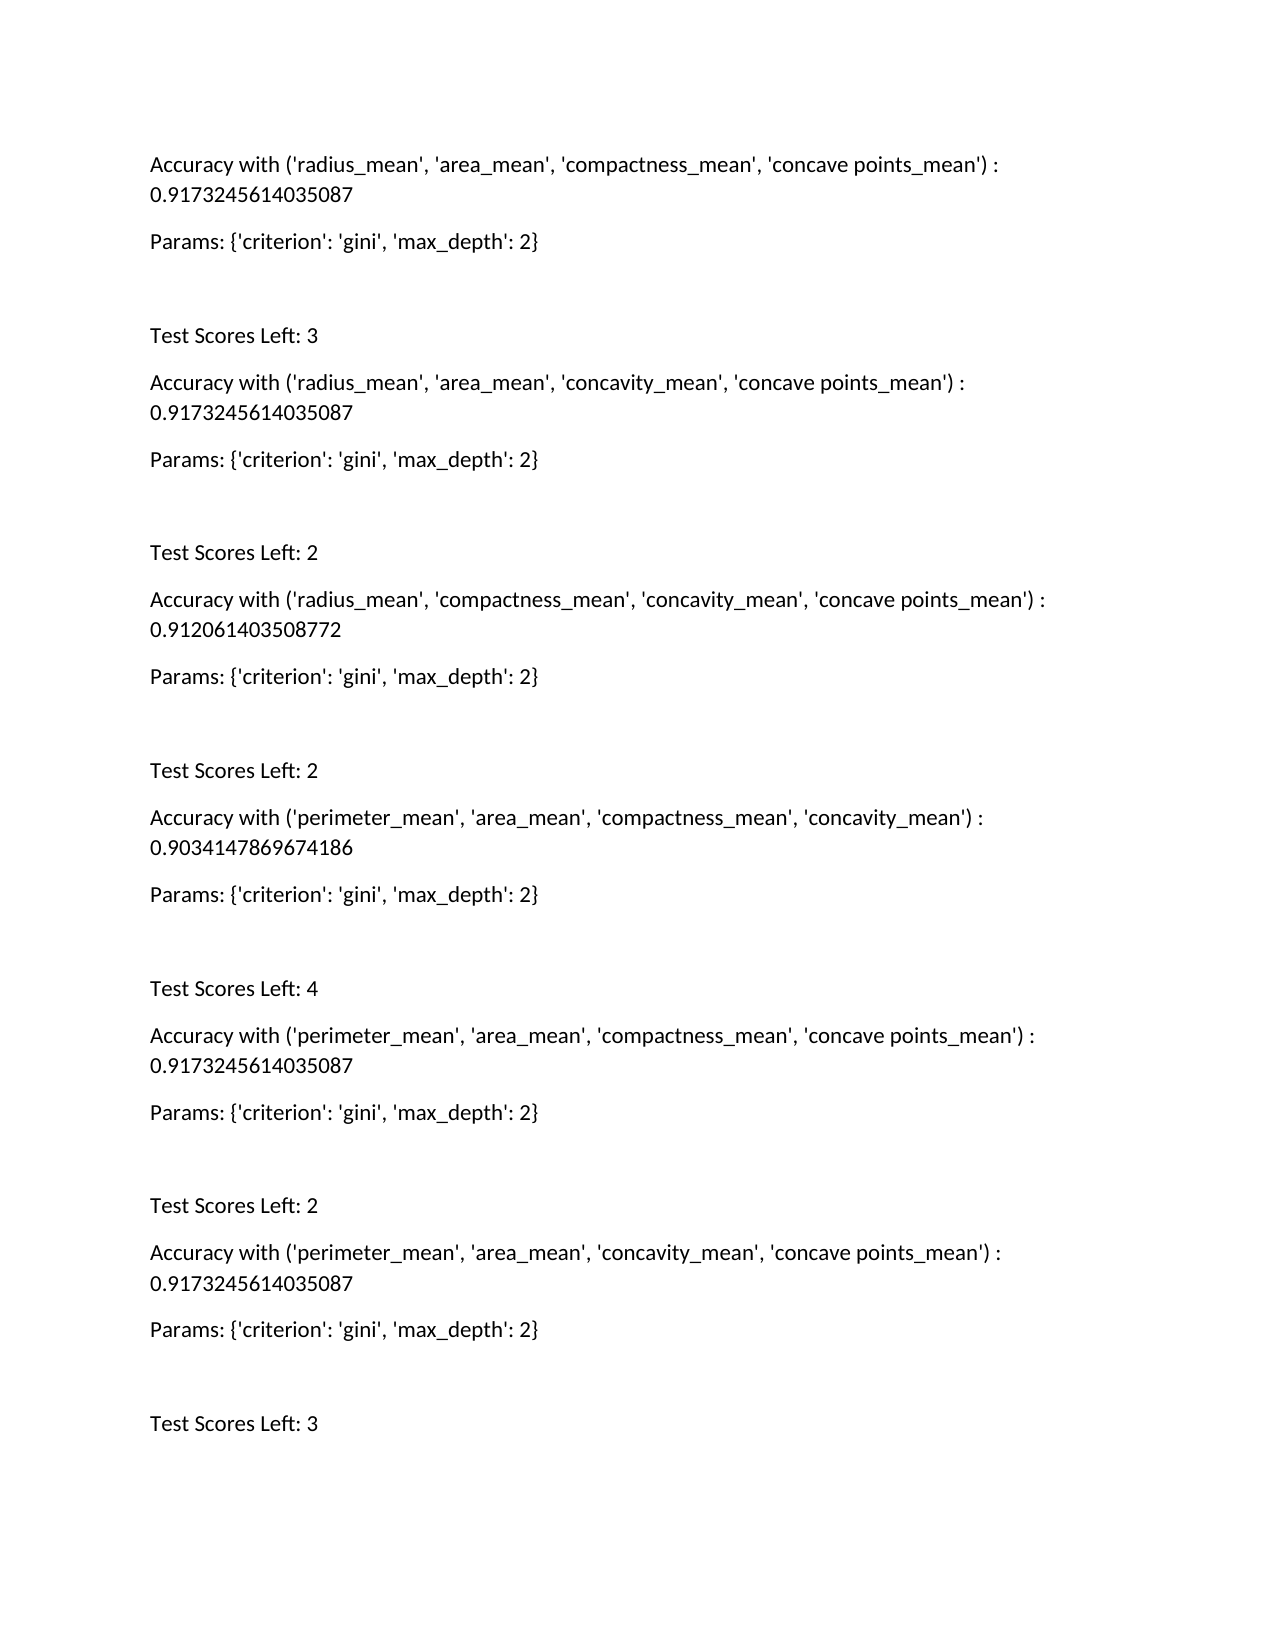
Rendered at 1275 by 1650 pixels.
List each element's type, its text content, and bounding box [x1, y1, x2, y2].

text Accuracy with ('radius_mean', 'area_mean', 'concavity_mean', 'concave points_mean') : 0.9173245614035087 [150, 368, 1125, 426]
text Accuracy with ('radius_mean', 'area_mean', 'compactness_mean', 'concave points_mean') : 0.9173245614035087 [150, 150, 1125, 208]
text Test Scores Left: 3 [150, 321, 1125, 349]
text Params: {'criterion': 'gini', 'max_depth': 2} [150, 1316, 1125, 1344]
text Test Scores Left: 2 [150, 756, 1125, 784]
text Params: {'criterion': 'gini', 'max_depth': 2} [150, 445, 1125, 473]
text Test Scores Left: 3 [150, 1409, 1125, 1437]
text Test Scores Left: 4 [150, 974, 1125, 1002]
text Accuracy with ('radius_mean', 'compactness_mean', 'concavity_mean', 'concave points_mean') : 0.912061403508772 [150, 585, 1125, 644]
text Params: {'criterion': 'gini', 'max_depth': 2} [150, 880, 1125, 908]
text Accuracy with ('perimeter_mean', 'area_mean', 'concavity_mean', 'concave points_mean') : 0.9173245614035087 [150, 1238, 1125, 1297]
text Test Scores Left: 2 [150, 1192, 1125, 1220]
text Params: {'criterion': 'gini', 'max_depth': 2} [150, 1098, 1125, 1126]
text Params: {'criterion': 'gini', 'max_depth': 2} [150, 662, 1125, 691]
text Accuracy with ('perimeter_mean', 'area_mean', 'compactness_mean', 'concavity_mean') : 0.9034147869674186 [150, 803, 1125, 861]
text Accuracy with ('perimeter_mean', 'area_mean', 'compactness_mean', 'concave points_mean') : 0.9173245614035087 [150, 1021, 1125, 1079]
text Test Scores Left: 2 [150, 538, 1125, 567]
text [150, 227, 1125, 255]
